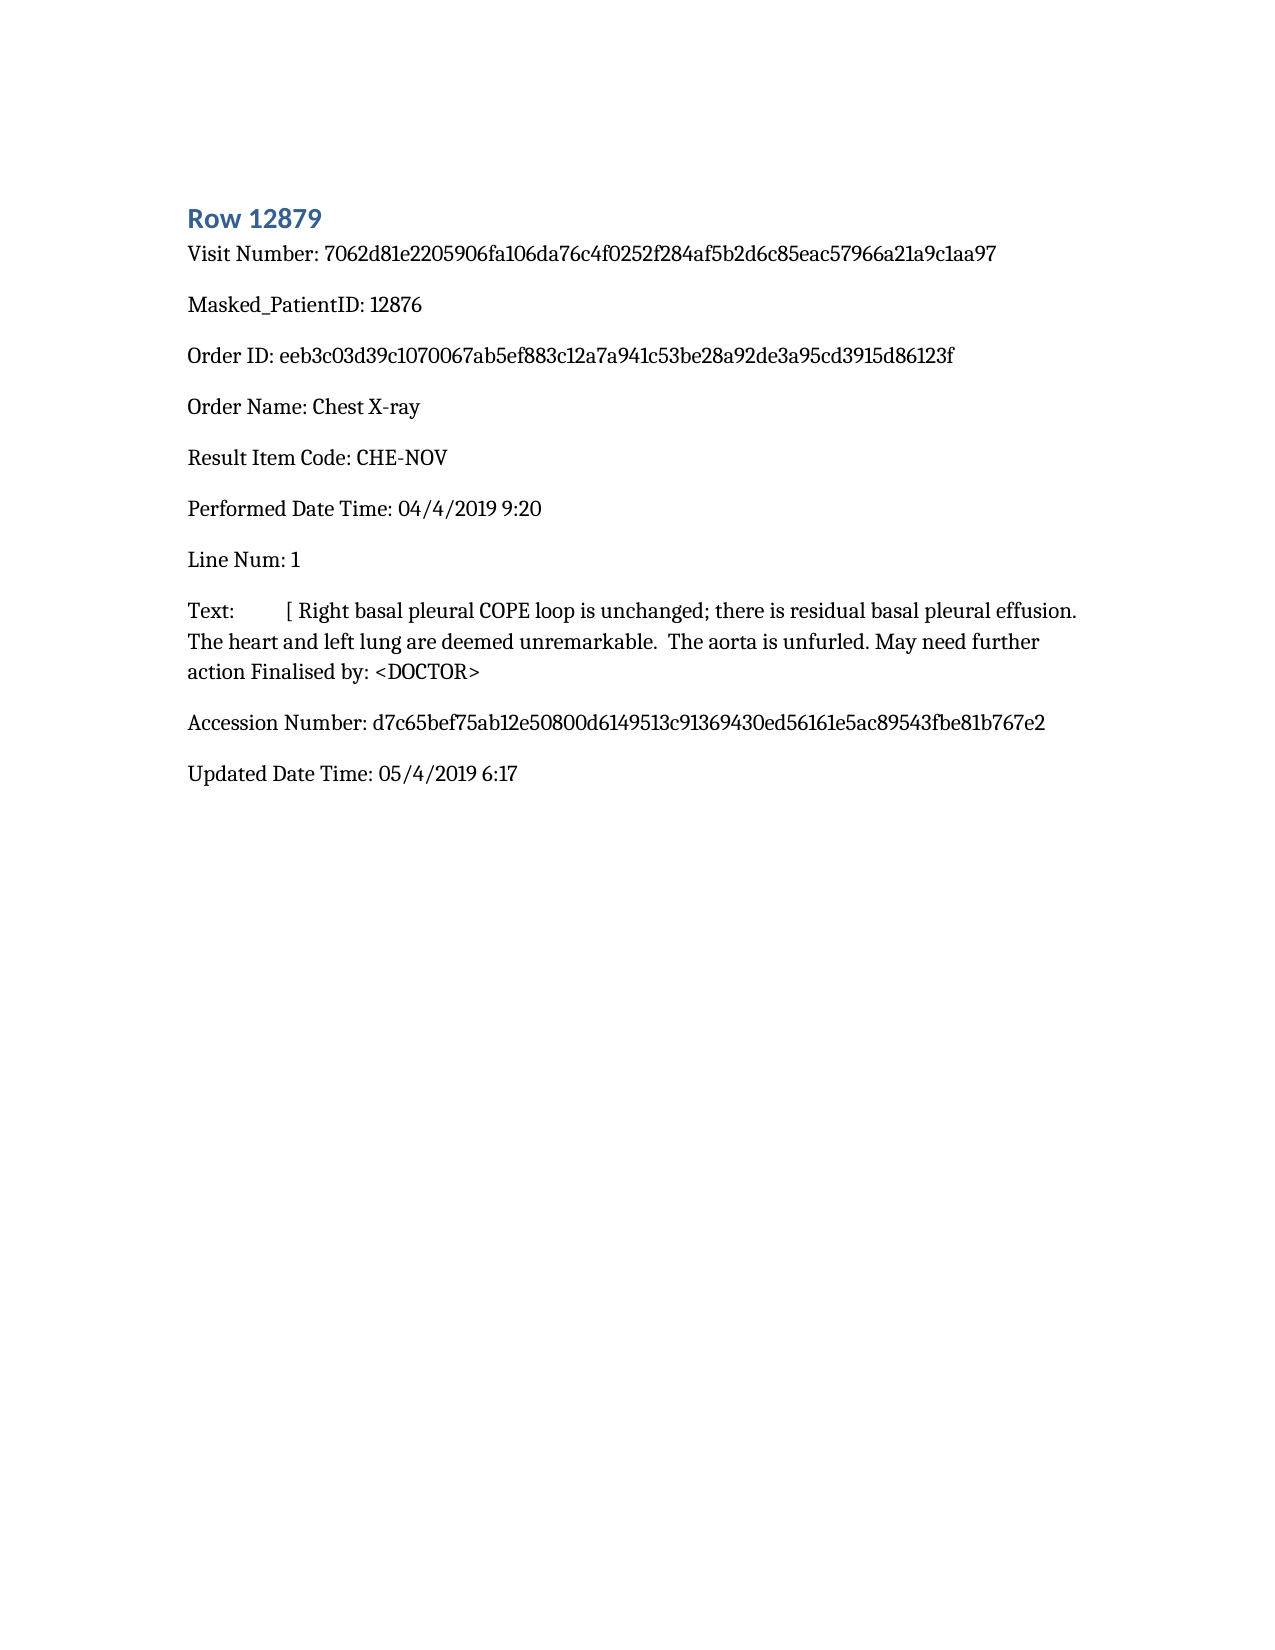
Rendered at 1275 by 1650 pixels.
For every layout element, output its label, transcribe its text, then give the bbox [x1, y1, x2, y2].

text Accession Number: d7c65bef75ab12e50800d6149513c91369430ed56161e5ac89543fbe81b767e2 [187, 710, 1087, 736]
text Result Item Code: CHE-NOV [187, 445, 1087, 471]
text Visit Number: 7062d81e2205906fa106da76c4f0252f284af5b2d6c85eac57966a21a9c1aa97 [187, 241, 1087, 267]
text Order ID: eeb3c03d39c1070067ab5ef883c12a7a941c53be28a92de3a95cd3915d86123f [187, 343, 1087, 369]
subtitle Row 12879 [187, 200, 1087, 236]
text Order Name: Chest X-ray [187, 394, 1087, 420]
text Performed Date Time: 04/4/2019 9:20 [187, 496, 1087, 522]
text Line Num: 1 [187, 547, 1087, 573]
text Masked_PatientID: 12876 [187, 292, 1087, 318]
text Updated Date Time: 05/4/2019 6:17 [187, 761, 1087, 787]
text Text: [ Right basal pleural COPE loop is unchanged; there is residual basal pleural effusion. The heart and left lung are deemed unremarkable. The aorta is unfurled. May need further action Finalised by: <DOCTOR> [187, 598, 1087, 685]
